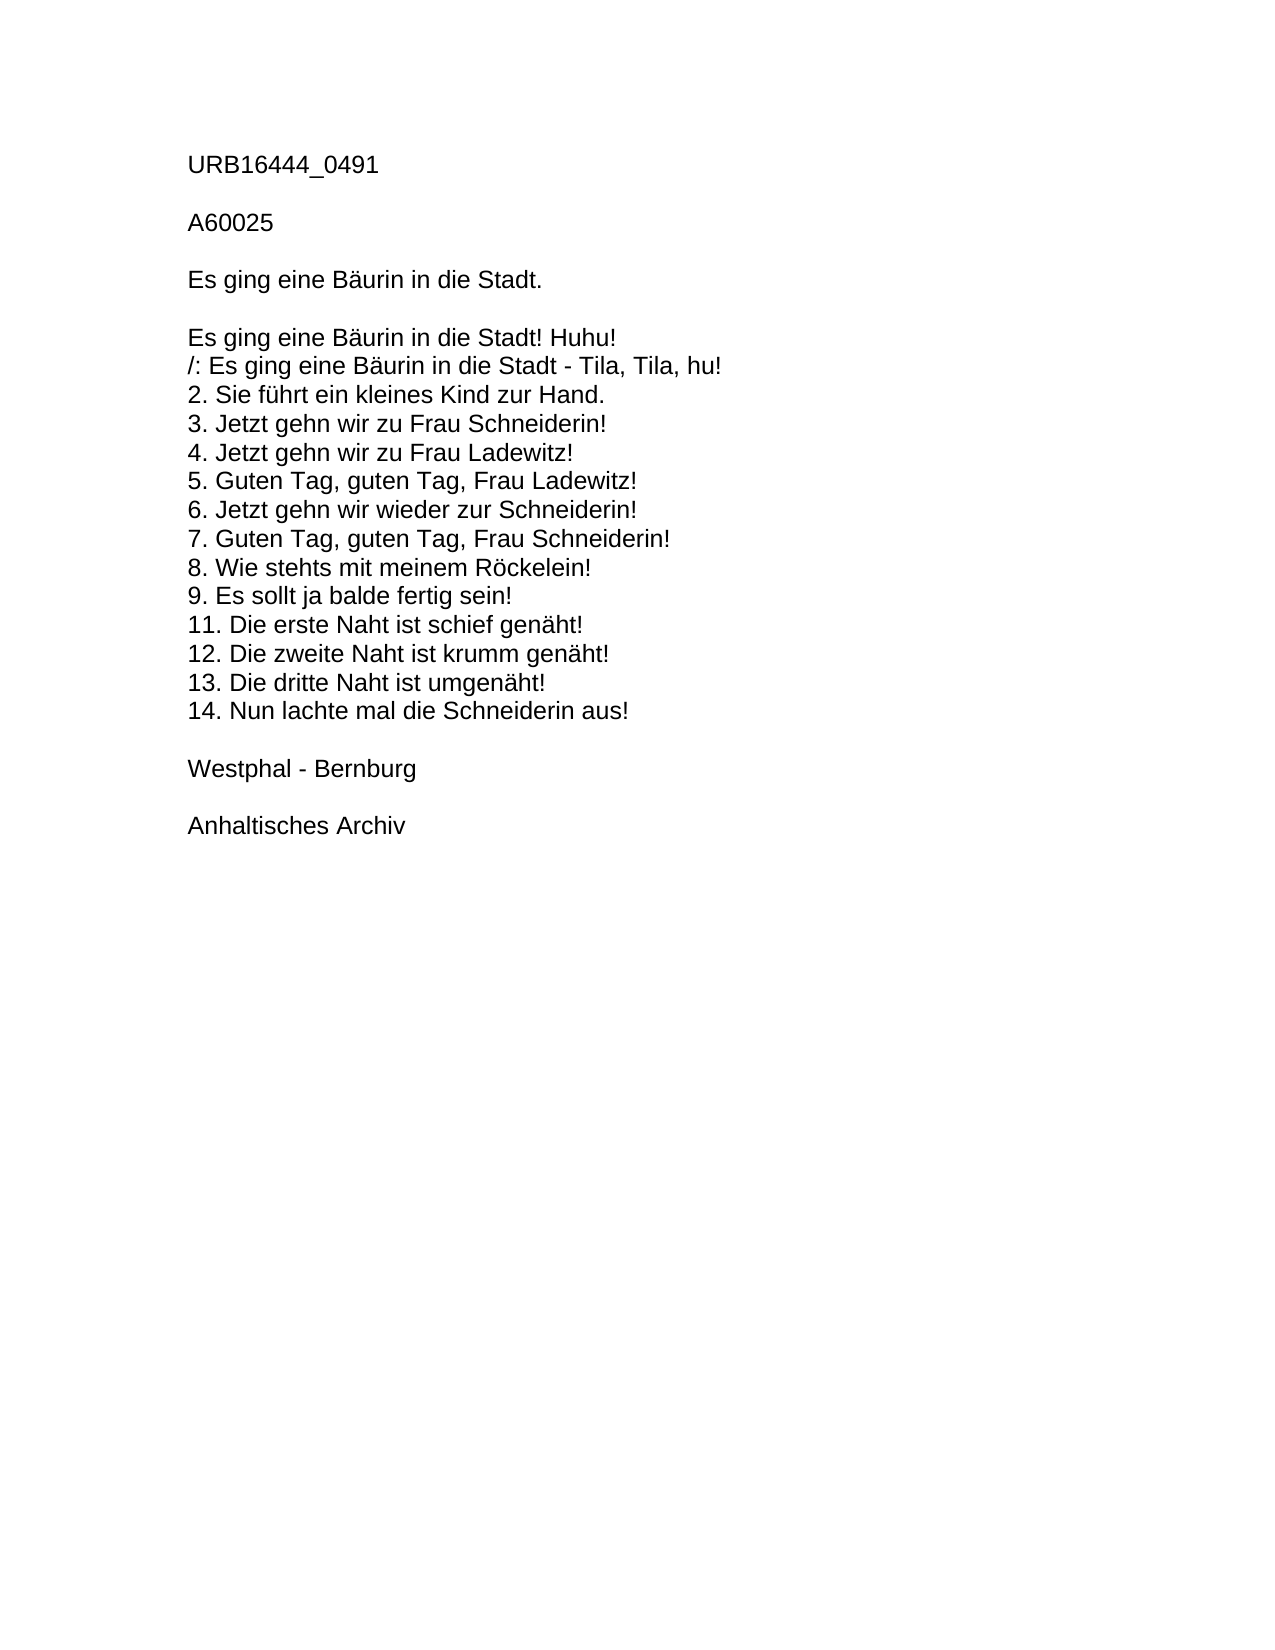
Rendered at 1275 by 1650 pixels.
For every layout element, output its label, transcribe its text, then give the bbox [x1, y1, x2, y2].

text Es ging eine Bäurin in die Stadt! Huhu! [187, 322, 1087, 351]
text URB16444_0491 [187, 150, 1087, 179]
text 9. Es sollt ja balde fertig sein! [187, 581, 1087, 610]
text 3. Jetzt gehn wir zu Frau Schneiderin! [187, 409, 1087, 437]
text 4. Jetzt gehn wir zu Frau Ladewitz! [187, 437, 1087, 466]
text Westphal - Bernburg [187, 754, 1087, 782]
text 11. Die erste Naht ist schief genäht! [187, 610, 1087, 639]
text 8. Wie stehts mit meinem Röckelein! [187, 552, 1087, 581]
text 2. Sie führt ein kleines Kind zur Hand. [187, 380, 1087, 409]
text 12. Die zweite Naht ist krumm genäht! [187, 639, 1087, 667]
text 14. Nun lachte mal die Schneiderin aus! [187, 696, 1087, 725]
text /: Es ging eine Bäurin in die Stadt - Tila, Tila, hu! [187, 351, 1087, 380]
text 13. Die dritte Naht ist umgenäht! [187, 667, 1087, 696]
text 5. Guten Tag, guten Tag, Frau Ladewitz! [187, 466, 1087, 495]
text 6. Jetzt gehn wir wieder zur Schneiderin! [187, 495, 1087, 524]
text Anhaltisches Archiv [187, 811, 1087, 840]
text Es ging eine Bäurin in die Stadt. [187, 265, 1087, 294]
text A60025 [187, 207, 1087, 236]
text 7. Guten Tag, guten Tag, Frau Schneiderin! [187, 524, 1087, 552]
